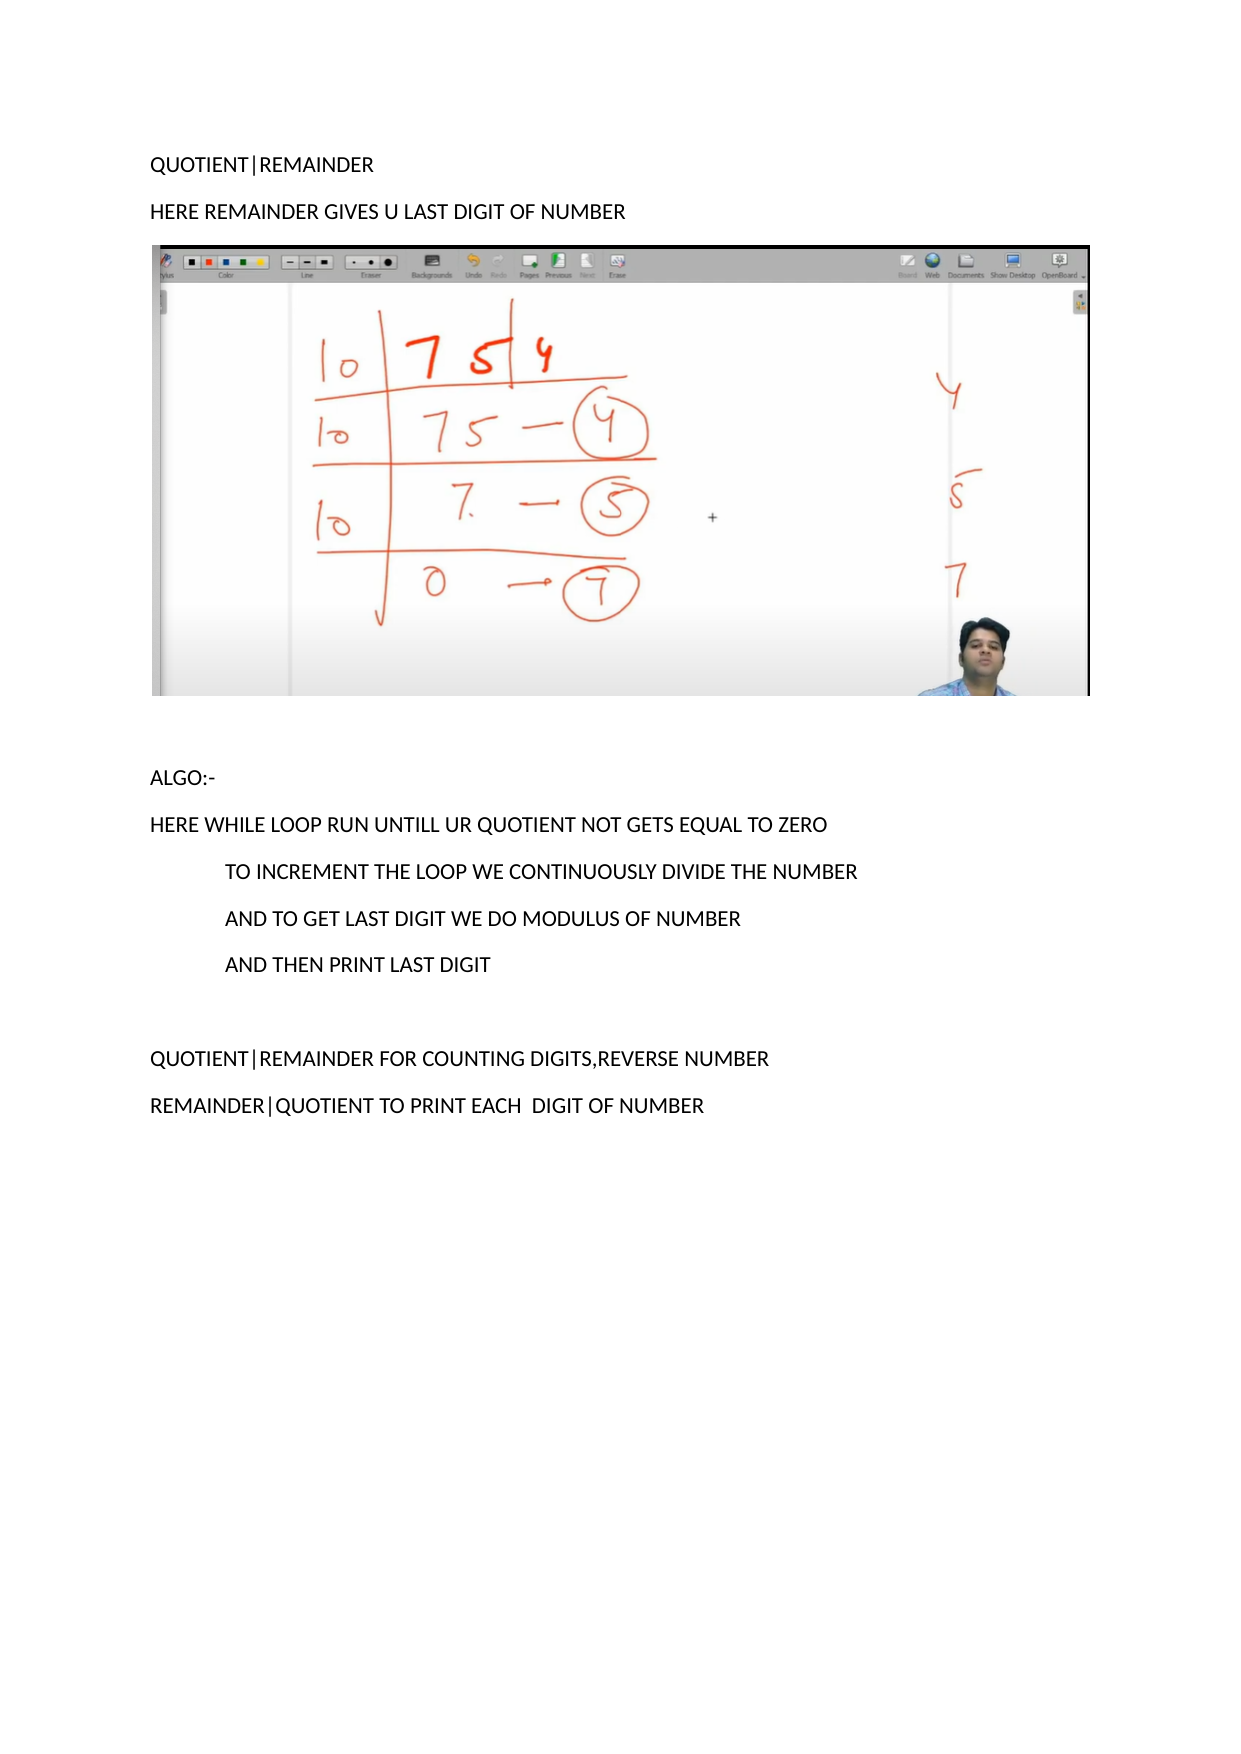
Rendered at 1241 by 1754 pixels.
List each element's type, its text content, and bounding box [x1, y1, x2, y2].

text REMAINDER|QUOTIENT TO PRINT EACH DIGIT OF NUMBER [150, 1091, 1090, 1119]
picture [150, 243, 1091, 698]
text HERE WHILE LOOP RUN UNTILL UR QUOTIENT NOT GETS EQUAL TO ZERO [150, 810, 1090, 838]
text HERE REMAINDER GIVES U LAST DIGIT OF NUMBER [150, 197, 1090, 225]
text TO INCREMENT THE LOOP WE CONTINUOUSLY DIVIDE THE NUMBER [150, 857, 1090, 885]
text AND TO GET LAST DIGIT WE DO MODULUS OF NUMBER [150, 904, 1090, 932]
text QUOTIENT|REMAINDER FOR COUNTING DIGITS,REVERSE NUMBER [150, 1044, 1090, 1072]
text AND THEN PRINT LAST DIGIT [150, 951, 1090, 979]
text QUOTIENT|REMAINDER [150, 150, 1090, 178]
text ALGO:- [150, 763, 1090, 791]
